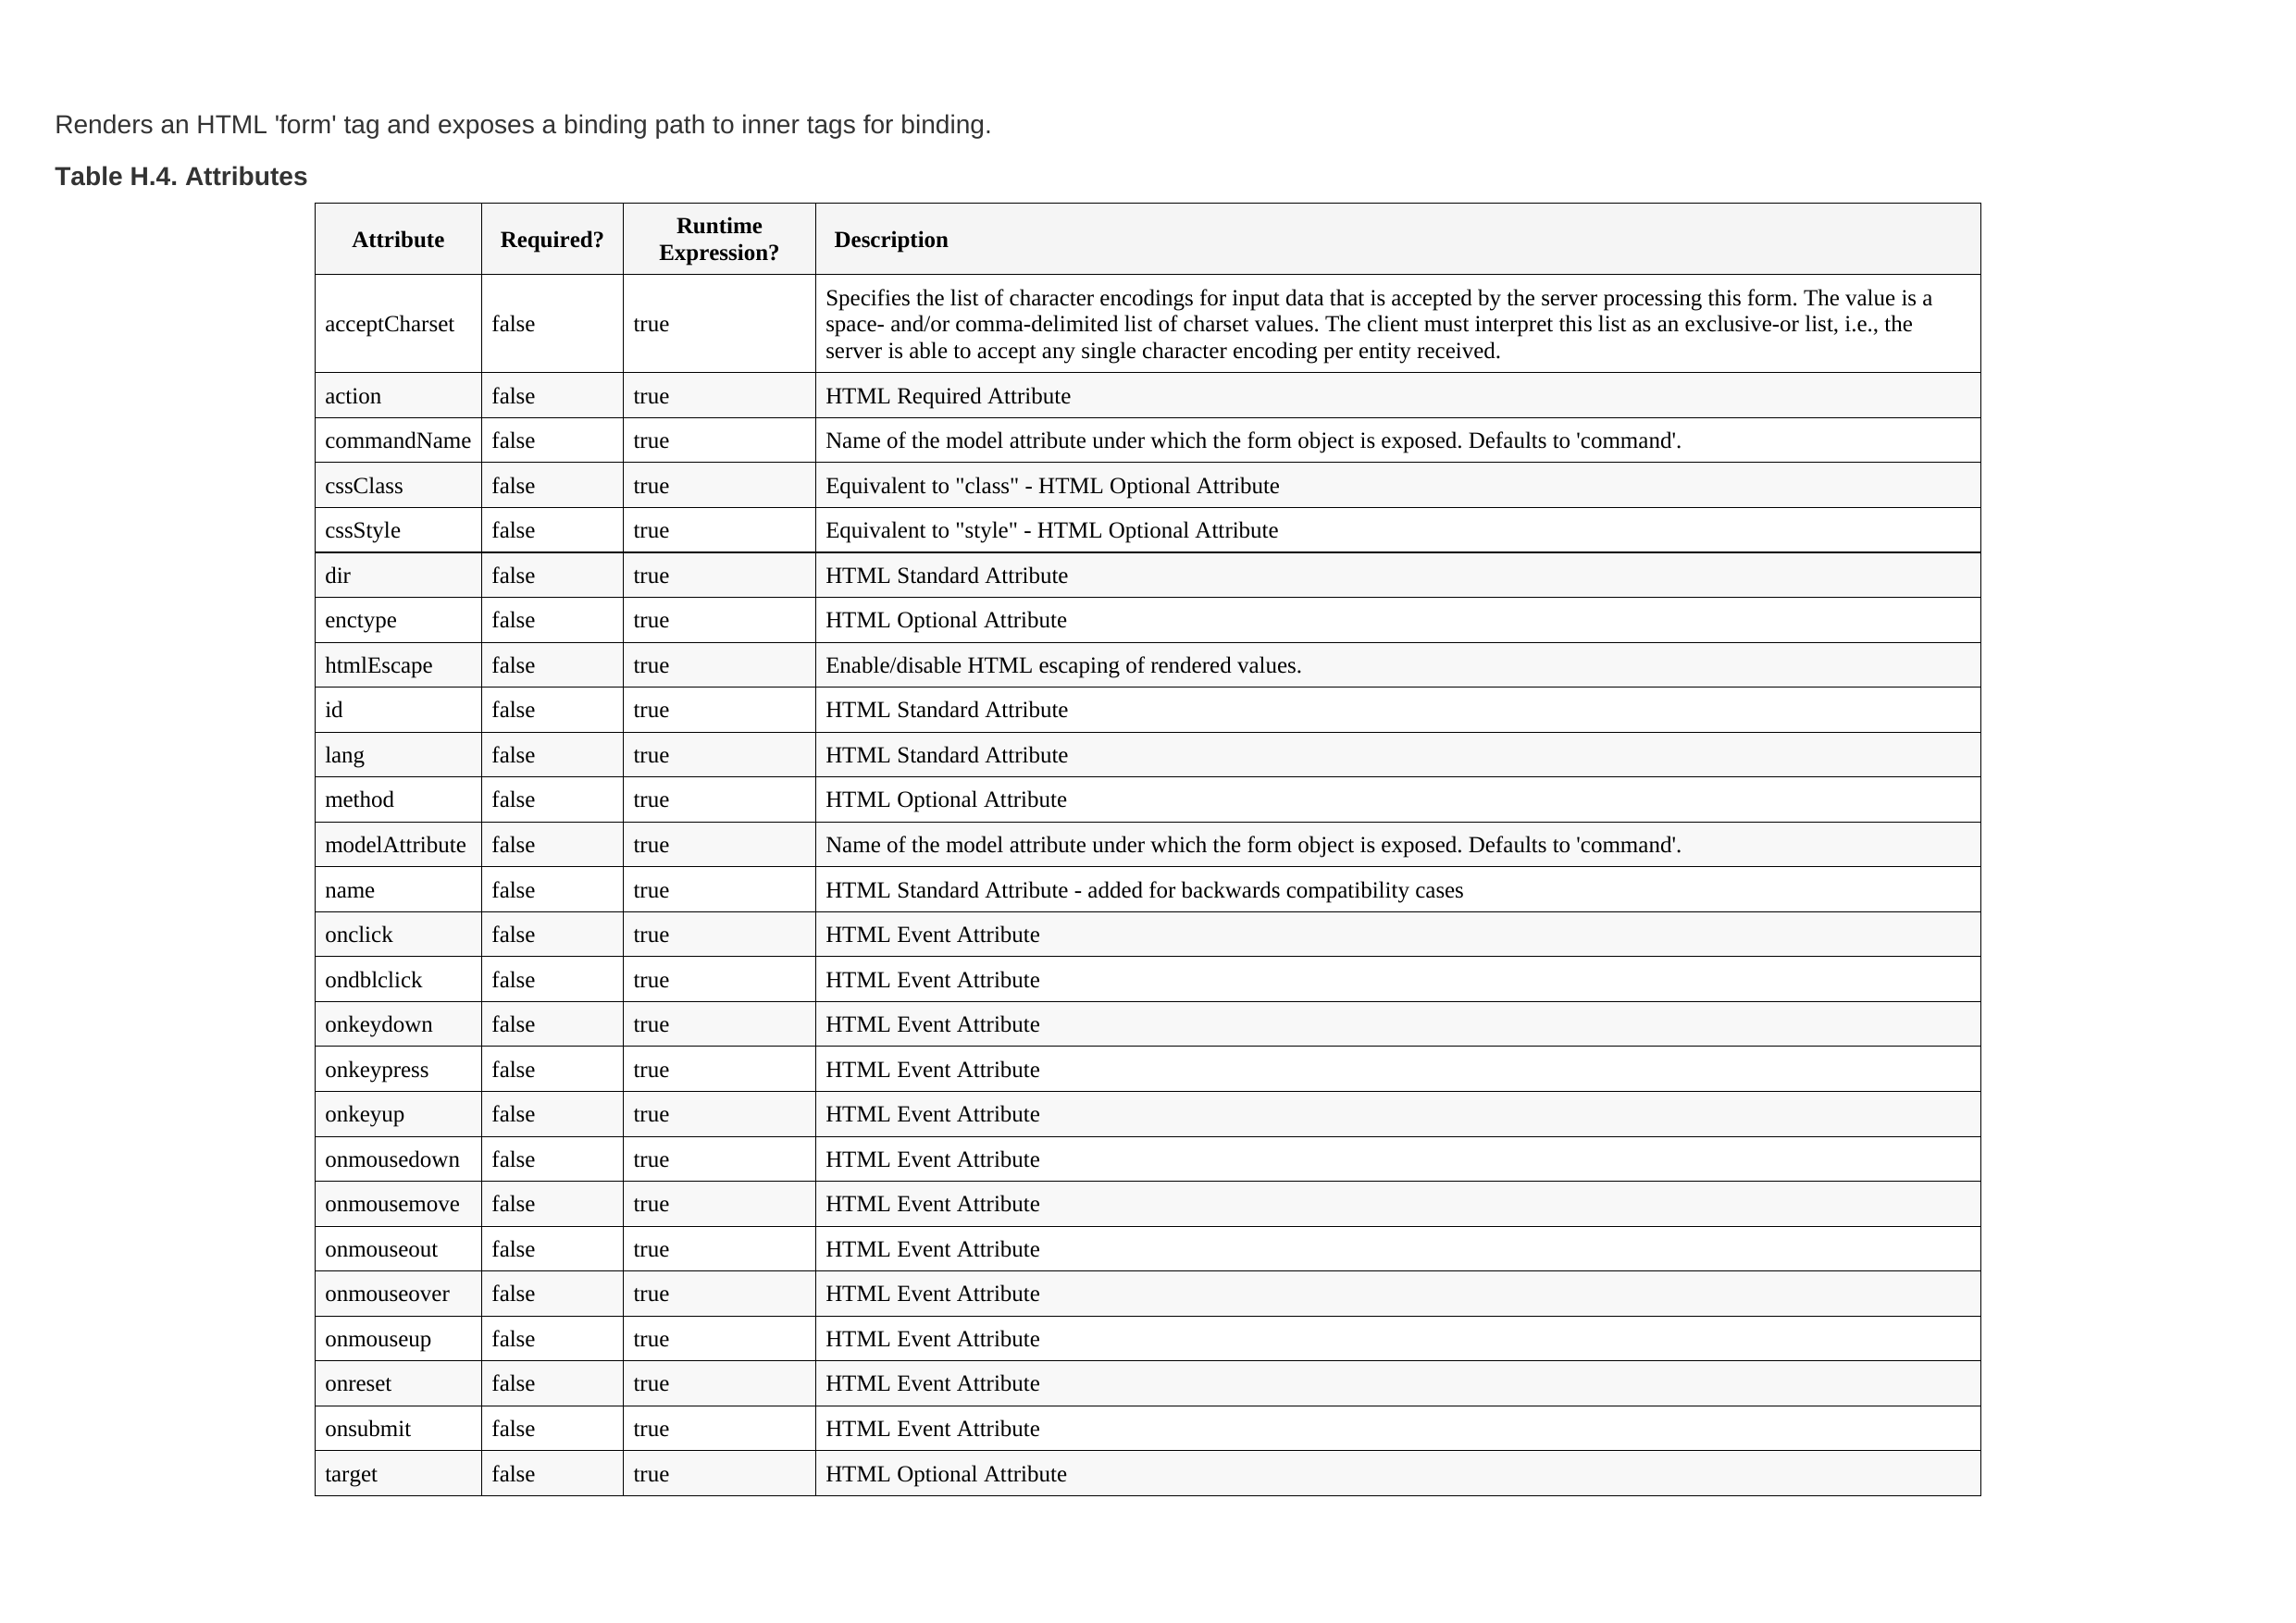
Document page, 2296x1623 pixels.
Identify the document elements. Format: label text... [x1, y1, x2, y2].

table_cell onsubmit [316, 1406, 481, 1450]
table_cell false [482, 598, 623, 641]
table_cell HTML Standard Attribute [816, 733, 1980, 776]
table_cell cssStyle [316, 508, 481, 551]
table_cell false [482, 777, 623, 822]
table_cell HTML Event Attribute [816, 1002, 1980, 1046]
table_cell HTML Event Attribute [816, 1092, 1980, 1135]
table_cell false [482, 553, 623, 597]
table_cell false [482, 643, 623, 687]
table_cell HTML Standard Attribute [816, 553, 1980, 597]
table_cell HTML Event Attribute [816, 1361, 1980, 1406]
table_cell Enable/disable HTML escaping of rendered values. [816, 643, 1980, 687]
table_cell cssClass [316, 463, 481, 507]
table_cell true [624, 912, 815, 956]
table_cell true [624, 867, 815, 911]
table_cell id [316, 688, 481, 732]
table_cell onkeypress [316, 1047, 481, 1091]
table_cell HTML Event Attribute [816, 1406, 1980, 1450]
table_cell true [624, 1361, 815, 1406]
table_cell true [624, 823, 815, 866]
table_cell false [482, 1227, 623, 1270]
table_header Required? [482, 204, 623, 274]
table_cell false [482, 823, 623, 866]
table_cell false [482, 1451, 623, 1495]
table_cell HTML Standard Attribute [816, 688, 1980, 732]
table_cell true [624, 777, 815, 822]
table_cell dir [316, 553, 481, 597]
table_cell true [624, 688, 815, 732]
table_cell modelAttribute [316, 823, 481, 866]
table_cell lang [316, 733, 481, 776]
table_cell false [482, 1182, 623, 1225]
table_cell onkeyup [316, 1092, 481, 1135]
table_cell HTML Event Attribute [816, 1227, 1980, 1270]
table_cell false [482, 1092, 623, 1135]
table_cell HTML Event Attribute [816, 1047, 1980, 1091]
table_cell true [624, 1047, 815, 1091]
table_cell false [482, 867, 623, 911]
table_cell true [624, 418, 815, 462]
table_cell false [482, 463, 623, 507]
table_cell true [624, 1182, 815, 1225]
table_cell ondblclick [316, 957, 481, 1001]
table_cell false [482, 1271, 623, 1316]
table_cell true [624, 1092, 815, 1135]
table_cell target [316, 1451, 481, 1495]
table_cell false [482, 957, 623, 1001]
table_cell true [624, 1451, 815, 1495]
table_cell false [482, 418, 623, 462]
table_cell true [624, 463, 815, 507]
table_cell onclick [316, 912, 481, 956]
table_cell HTML Optional Attribute [816, 1451, 1980, 1495]
table_cell HTML Standard Attribute - added for backwards compatibility cases [816, 867, 1980, 911]
table_cell true [624, 957, 815, 1001]
table_cell false [482, 1361, 623, 1406]
table_cell HTML Event Attribute [816, 1317, 1980, 1360]
table_cell HTML Event Attribute [816, 1182, 1980, 1225]
table_cell HTML Event Attribute [816, 957, 1980, 1001]
table_cell HTML Event Attribute [816, 1271, 1980, 1316]
table_cell action [316, 373, 481, 417]
table_cell HTML Optional Attribute [816, 777, 1980, 822]
table_cell HTML Optional Attribute [816, 598, 1980, 641]
table_cell commandName [316, 418, 481, 462]
table_cell htmlEscape [316, 643, 481, 687]
table_header Runtime Expression? [624, 204, 815, 274]
table_cell false [482, 912, 623, 956]
table_cell false [482, 1406, 623, 1450]
table_cell HTML Event Attribute [816, 912, 1980, 956]
table_header Attribute [316, 204, 481, 274]
table_cell Specifies the list of character encodings for input data that is accepted by the server processing this form. The value is a space- and/or comma-delimited list of charset values. The client must interpret this list as an exclusive-or list, i.e., the server is able to accept any single character encoding per entity received. [816, 275, 1980, 372]
table_cell true [624, 1002, 815, 1046]
text Renders an HTML 'form' tag and exposes a binding path to inner tags for binding. [55, 109, 2240, 140]
table_cell false [482, 1317, 623, 1360]
table_cell onmouseover [316, 1271, 481, 1316]
table_cell onkeydown [316, 1002, 481, 1046]
table_cell false [482, 275, 623, 372]
table_cell HTML Event Attribute [816, 1137, 1980, 1181]
table_cell onmouseup [316, 1317, 481, 1360]
table_cell false [482, 733, 623, 776]
table_cell true [624, 508, 815, 551]
table_cell false [482, 1002, 623, 1046]
table_cell acceptCharset [316, 275, 481, 372]
table_cell false [482, 688, 623, 732]
table_cell false [482, 1137, 623, 1181]
table_header Description [816, 204, 1980, 274]
table_cell true [624, 1317, 815, 1360]
table_cell true [624, 1227, 815, 1270]
table_cell false [482, 373, 623, 417]
table_cell name [316, 867, 481, 911]
table_cell onmouseout [316, 1227, 481, 1270]
table_cell enctype [316, 598, 481, 641]
table_cell true [624, 1406, 815, 1450]
table_cell true [624, 275, 815, 372]
table_cell true [624, 1271, 815, 1316]
table_cell true [624, 733, 815, 776]
table_cell method [316, 777, 481, 822]
table_cell true [624, 1137, 815, 1181]
table_cell Equivalent to "style" - HTML Optional Attribute [816, 508, 1980, 551]
table_cell Name of the model attribute under which the form object is exposed. Defaults to 'command'. [816, 418, 1980, 462]
table_cell true [624, 598, 815, 641]
table_cell false [482, 1047, 623, 1091]
table_cell Equivalent to "class" - HTML Optional Attribute [816, 463, 1980, 507]
table_cell onmousemove [316, 1182, 481, 1225]
table_cell false [482, 508, 623, 551]
table_cell onreset [316, 1361, 481, 1406]
table_cell true [624, 553, 815, 597]
table_cell true [624, 373, 815, 417]
table_cell true [624, 643, 815, 687]
table_cell Name of the model attribute under which the form object is exposed. Defaults to 'command'. [816, 823, 1980, 866]
table_cell HTML Required Attribute [816, 373, 1980, 417]
text Table H.4. Attributes [55, 161, 2240, 191]
table_cell onmousedown [316, 1137, 481, 1181]
